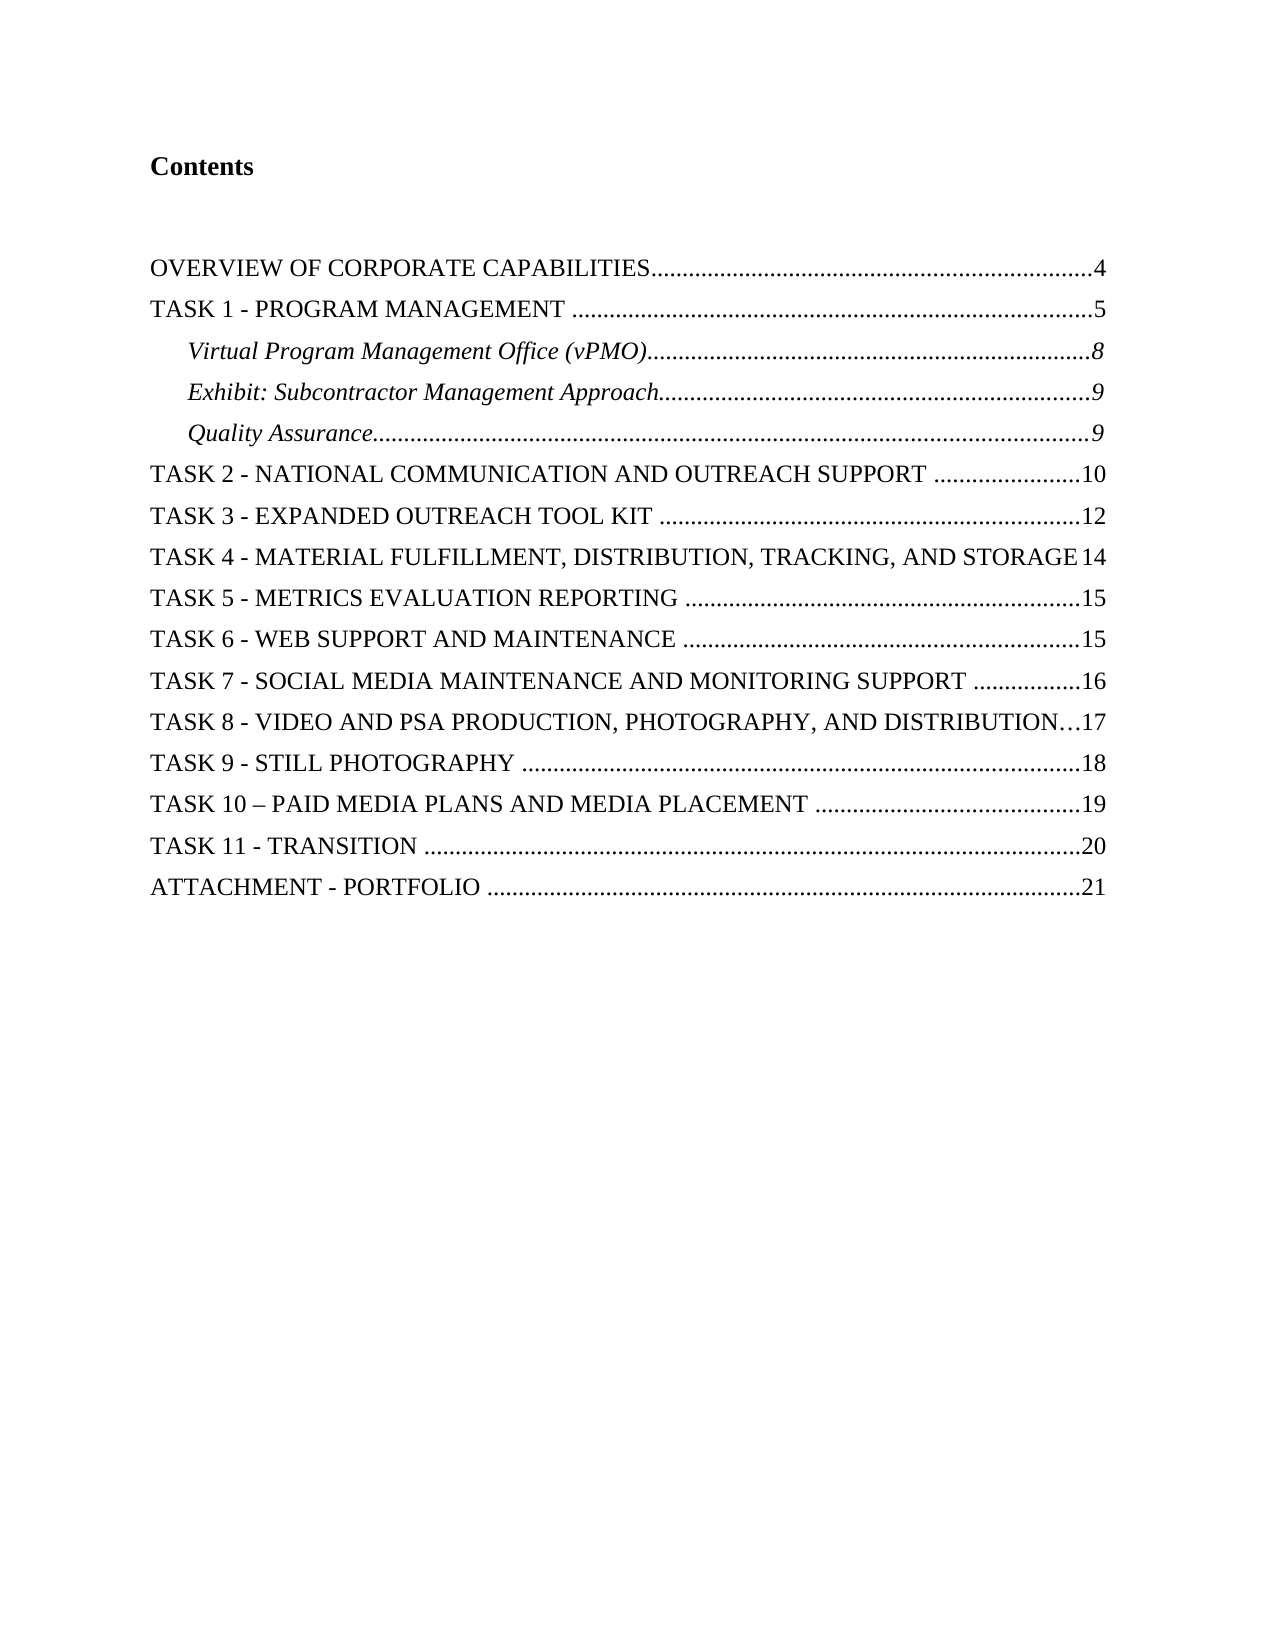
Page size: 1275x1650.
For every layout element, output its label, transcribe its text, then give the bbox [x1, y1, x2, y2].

text OVERVIEW OF CORPORATE CAPABILITIES 4 [150, 253, 1125, 282]
text TASK 2 - NATIONAL COMMUNICATION AND OUTREACH SUPPORT 10 [150, 459, 1125, 488]
text TASK 8 - VIDEO AND PSA PRODUCTION, PHOTOGRAPHY, AND DISTRIBUTION 17 [150, 707, 1125, 736]
text Virtual Program Management Office (vPMO) 8 [187, 336, 1125, 364]
text Quality Assurance 9 [187, 418, 1125, 447]
text TASK 4 - MATERIAL FULFILLMENT, DISTRIBUTION, TRACKING, AND STORAGE 14 [150, 542, 1125, 571]
text ATTACHMENT - PORTFOLIO 21 [150, 872, 1125, 901]
text Contents [150, 150, 1125, 181]
text TASK 1 - PROGRAM MANAGEMENT 5 [150, 294, 1125, 323]
text TASK 7 - SOCIAL MEDIA MAINTENANCE AND MONITORING SUPPORT 16 [150, 666, 1125, 694]
text Exhibit: Subcontractor Management Approach 9 [187, 377, 1125, 406]
text TASK 3 - EXPANDED OUTREACH TOOL KIT 12 [150, 501, 1125, 529]
text TASK 6 - WEB SUPPORT AND MAINTENANCE 15 [150, 624, 1125, 653]
text TASK 9 - STILL PHOTOGRAPHY 18 [150, 748, 1125, 777]
text TASK 10 – PAID MEDIA PLANS AND MEDIA PLACEMENT 19 [150, 789, 1125, 818]
text TASK 5 - METRICS EVALUATION REPORTING 15 [150, 583, 1125, 612]
text TASK 11 - TRANSITION 20 [150, 831, 1125, 859]
